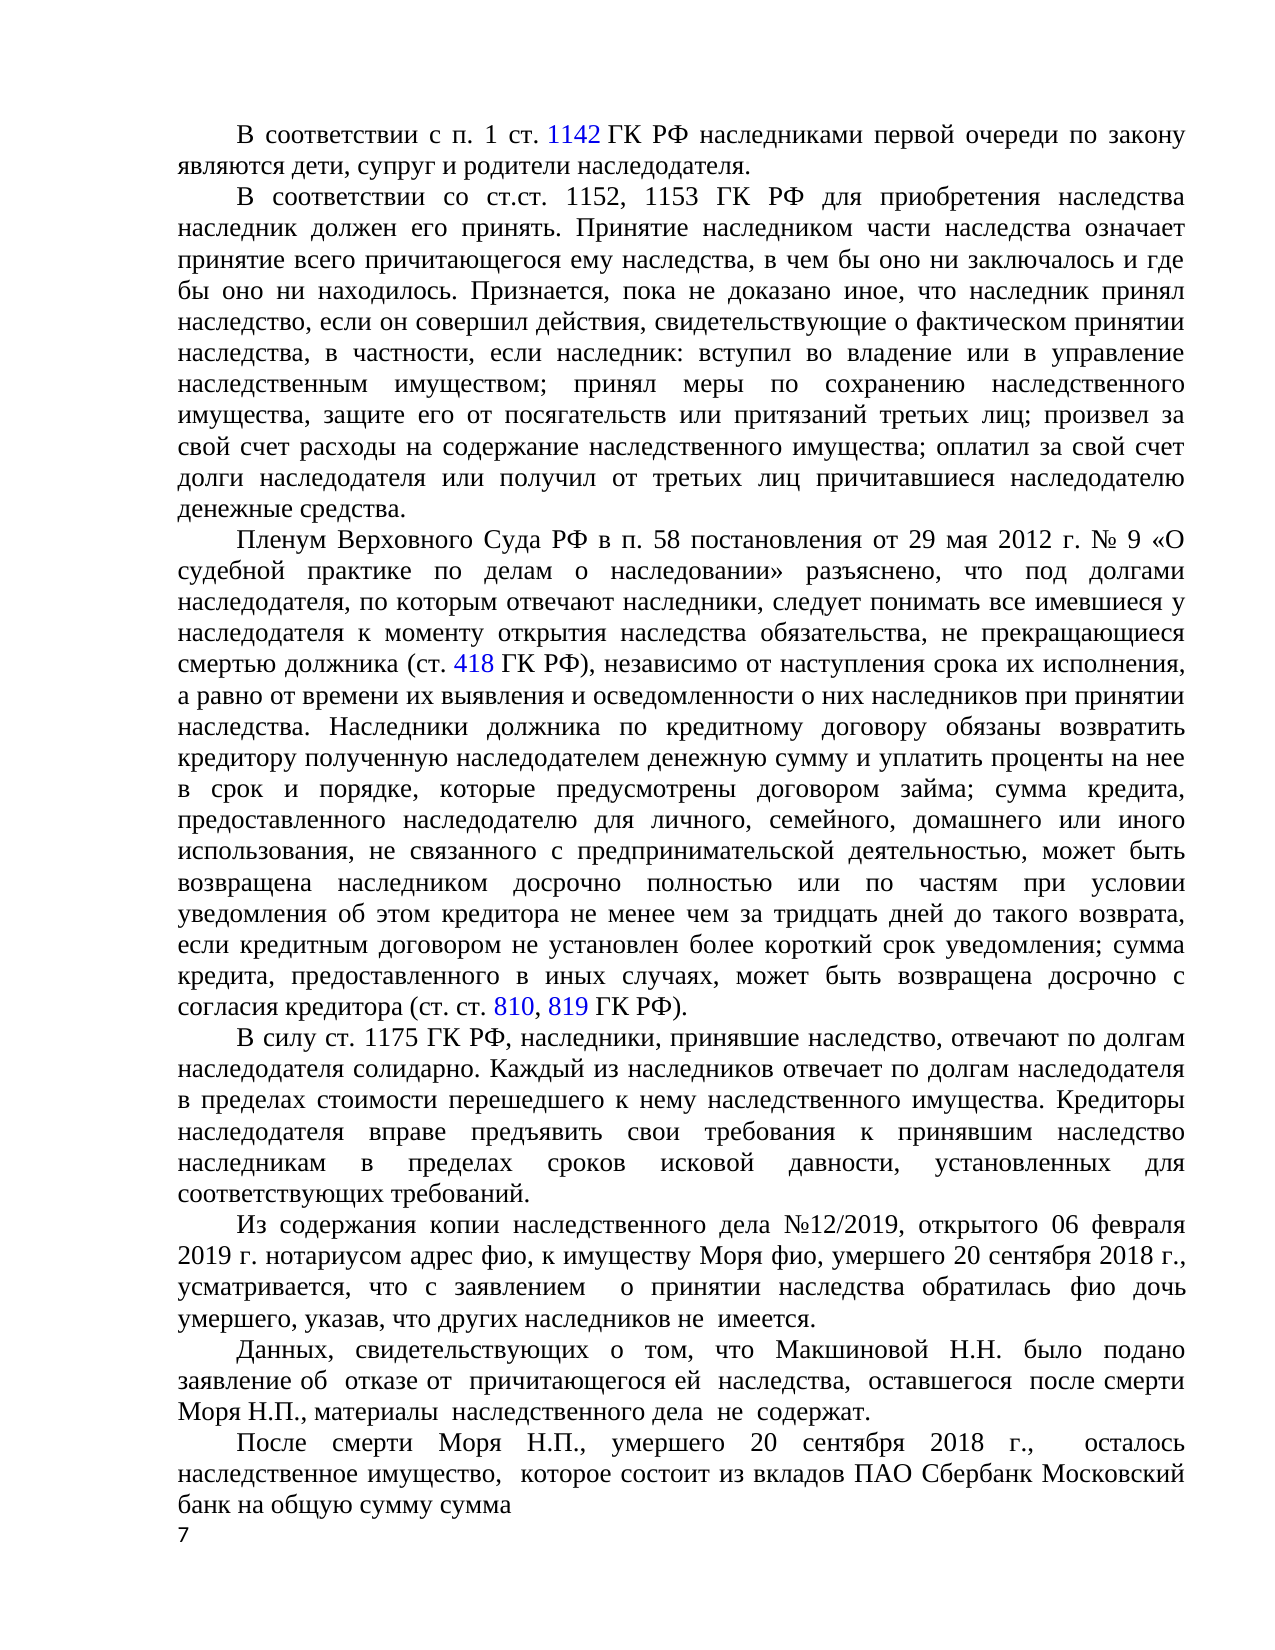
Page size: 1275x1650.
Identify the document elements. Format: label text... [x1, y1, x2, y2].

text Данных, свидетельствующих о том, что Макшиновой Н.Н. было подано заявление об отказе от причитающегося ей наследства, оставшегося после смерти Моря Н.П., материалы наследственного дела не содержат. [177, 1333, 1186, 1426]
text В силу ст. 1175 ГК РФ, наследники, принявшие наследство, отвечают по долгам наследодателя солидарно. Каждый из наследников отвечает по долгам наследодателя в пределах стоимости перешедшего к нему наследственного имущества. Кредиторы наследодателя вправе предъявить свои требования к принявшим наследство наследникам в пределах сроков исковой давности, установленных для соответствующих требований. [177, 1021, 1186, 1208]
text После смерти Моря Н.П., умершего 20 сентября 2018 г., осталось наследственное имущество, которое состоит из вкладов ПАО Сбербанк Московский банк на общую сумму сумма [177, 1426, 1186, 1520]
text Из содержания копии наследственного дела №12/2019, открытого 06 февраля 2019 г. нотариусом адрес фио, к имуществу Моря фио, умершего 20 сентября 2018 г., усматривается, что с заявлением о принятии наследства обратилась фио дочь умершего, указав, что других наследников не имеется. [177, 1208, 1186, 1333]
text В соответствии со ст.ст. 1152, 1153 ГК РФ для приобретения наследства наследник должен его принять. Принятие наследником части наследства означает принятие всего причитающегося ему наследства, в чем бы оно ни заключалось и где бы оно ни находилось. Признается, пока не доказано иное, что наследник принял наследство, если он совершил действия, свидетельствующие о фактическом принятии наследства, в частности, если наследник: вступил во владение или в управление наследственным имуществом; принял меры по сохранению наследственного имущества, защите его от посягательств или притязаний третьих лиц; произвел за свой счет расходы на содержание наследственного имущества; оплатил за свой счет долги наследодателя или получил от третьих лиц причитавшиеся наследодателю денежные средства. [177, 180, 1186, 523]
text В соответствии с п. 1 ст. 1142 ГК РФ наследниками первой очереди по закону являются дети, супруг и родители наследодателя. [177, 118, 1186, 180]
text Пленум Верховного Суда РФ в п. 58 постановления от 29 мая 2012 г. № 9 «О судебной практике по делам о наследовании» разъяснено, что под долгами наследодателя, по которым отвечают наследники, следует понимать все имевшиеся у наследодателя к моменту открытия наследства обязательства, не прекращающиеся смертью должника (ст. 418 ГК РФ), независимо от наступления срока их исполнения, а равно от времени их выявления и осведомленности о них наследников при принятии наследства. Наследники должника по кредитному договору обязаны возвратить кредитору полученную наследодателем денежную сумму и уплатить проценты на нее в срок и порядке, которые предусмотрены договором займа; сумма кредита, предоставленного наследодателю для личного, семейного, домашнего или иного использования, не связанного с предпринимательской деятельностью, может быть возвращена наследником досрочно полностью или по частям при условии уведомления об этом кредитора не менее чем за тридцать дней до такого возврата, если кредитным договором не установлен более короткий срок уведомления; сумма кредита, предоставленного в иных случаях, может быть возвращена досрочно с согласия кредитора (ст. ст. 810, 819 ГК РФ). [177, 523, 1186, 1021]
